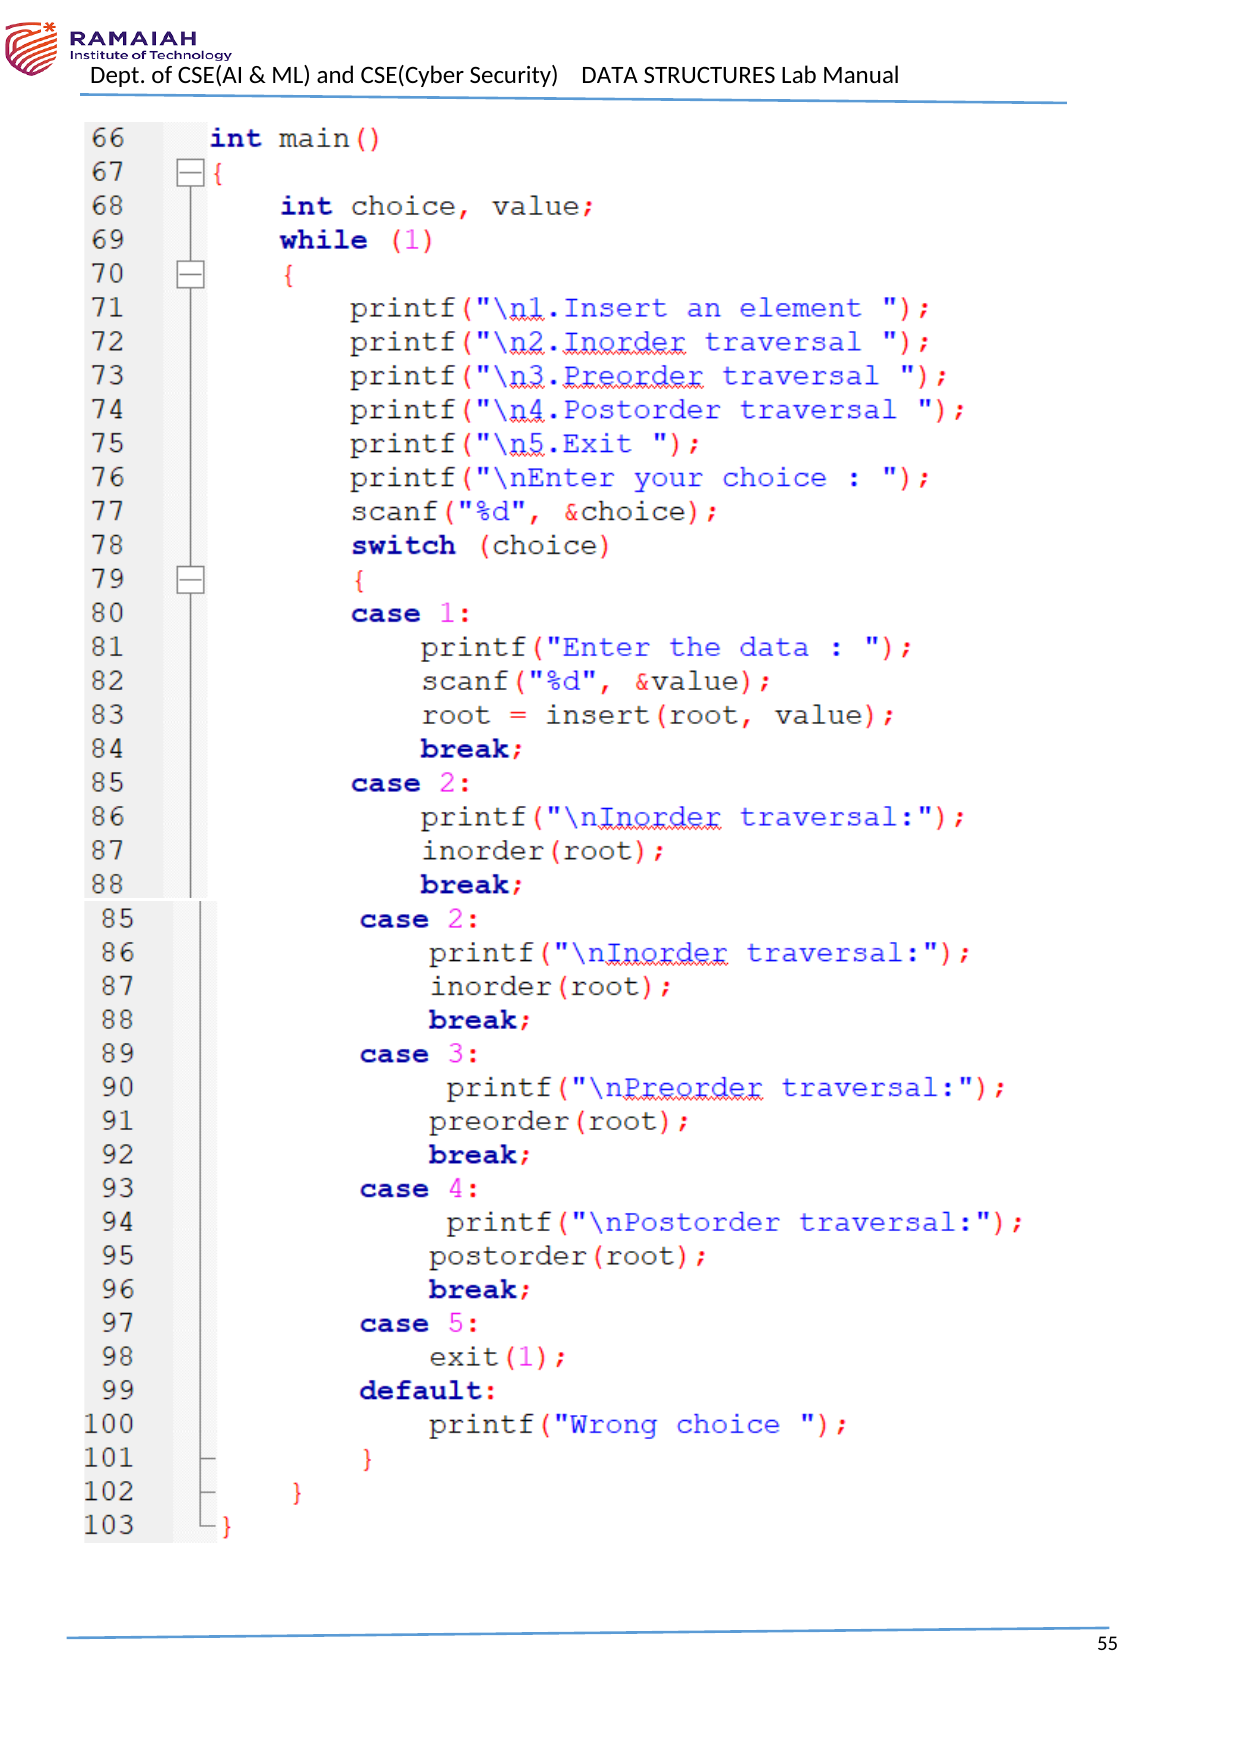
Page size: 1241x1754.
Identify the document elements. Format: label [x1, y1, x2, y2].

picture [0, 16, 235, 79]
picture [84, 122, 1118, 898]
picture [154, 73, 161, 79]
picture [94, 69, 102, 79]
picture [84, 901, 1118, 1543]
